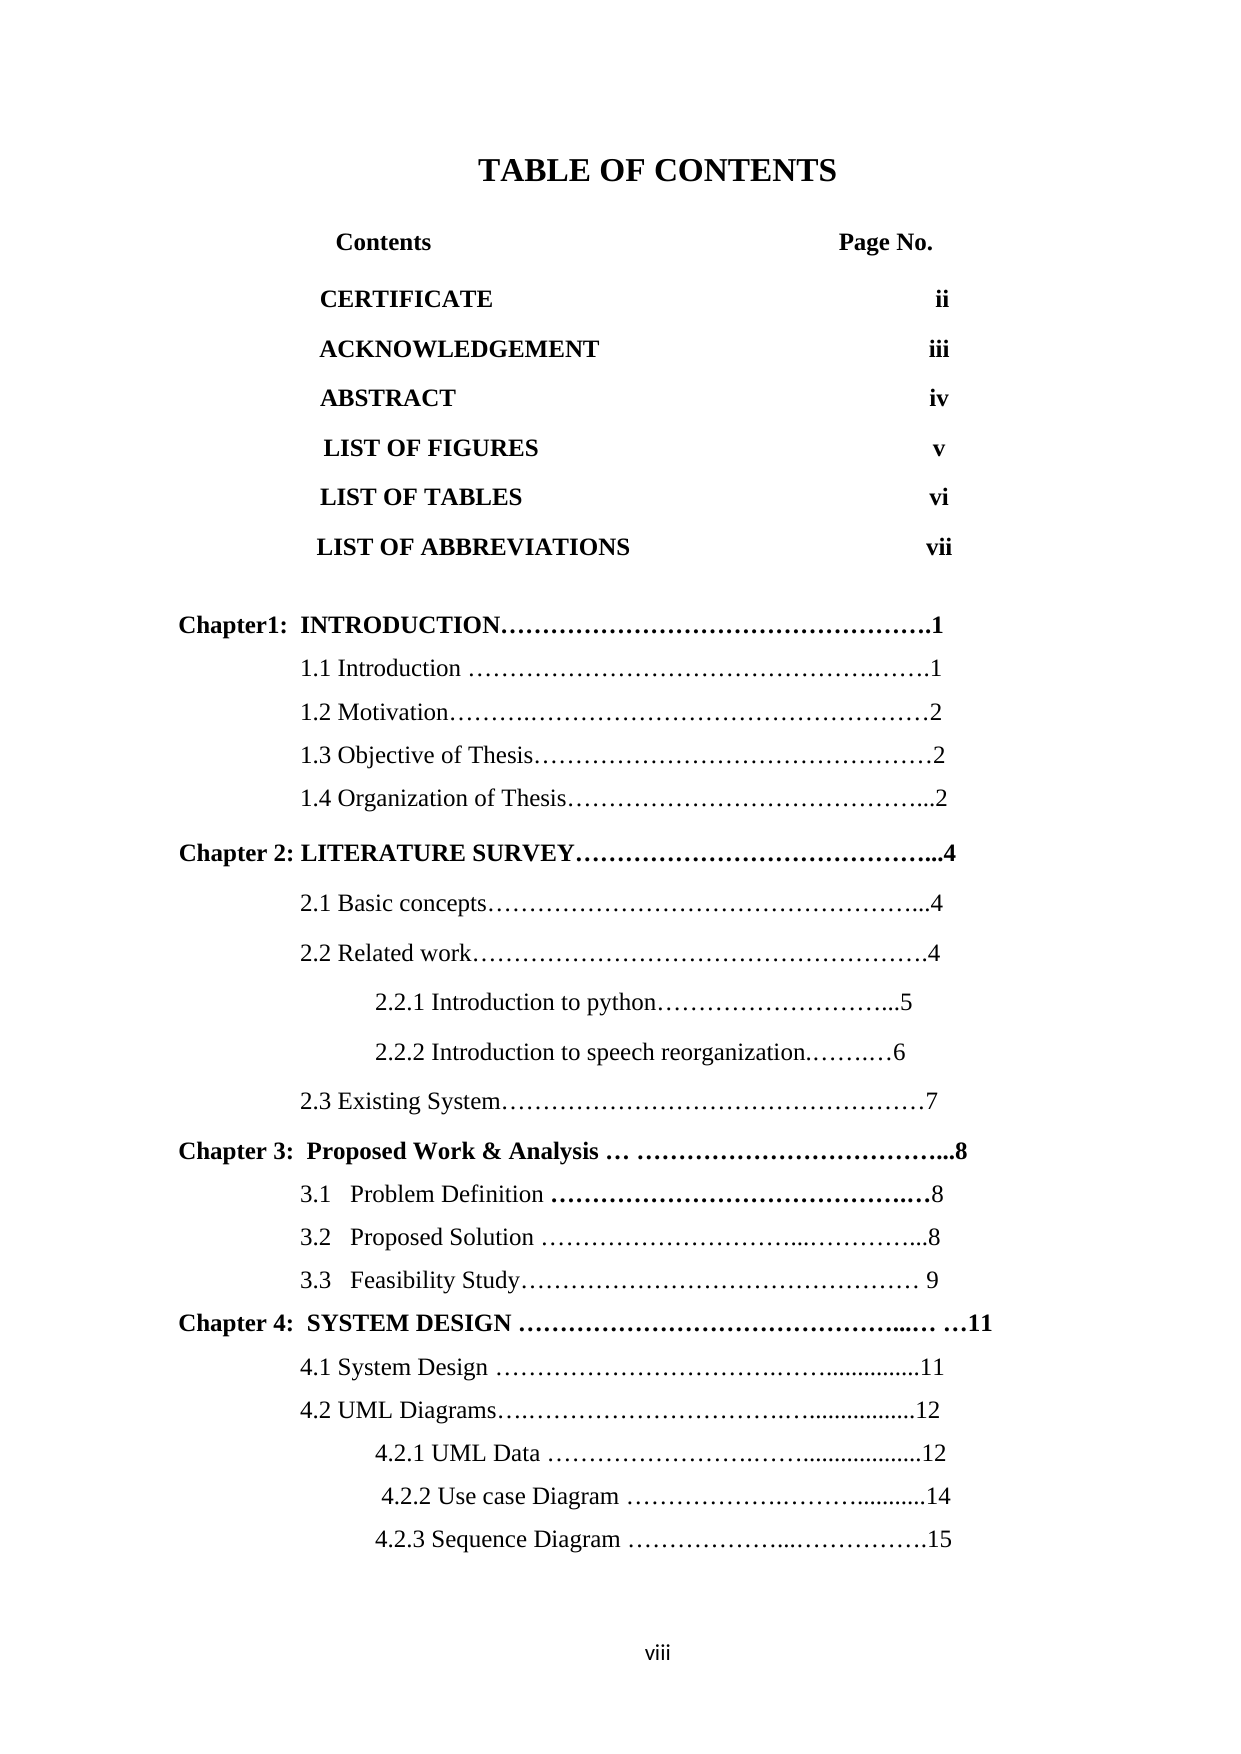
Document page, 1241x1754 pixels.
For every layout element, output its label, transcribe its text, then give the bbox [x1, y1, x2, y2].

text LIST OF ABBREVIATIONS vii [178, 532, 1090, 561]
text CERTIFICATE ii [178, 284, 1090, 313]
text 4.2.2 Use case Diagram ……………….………...........14 [178, 1481, 1090, 1510]
text 1.1 Introduction ………………………………………….…….1 [178, 653, 1090, 682]
text 3.2 Proposed Solution …………………………...…………...8 [178, 1222, 1090, 1251]
text 2.1 Basic concepts……………………………………………...4 [178, 888, 1090, 917]
text 4.1 System Design …………………………….……...............11 [178, 1352, 1090, 1380]
text 1.4 Organization of Thesis……………………………………...2 [178, 783, 1090, 812]
text 4.2 UML Diagrams….………………………….….................12 4.2.1 UML Data …………………….……...................12 [178, 1395, 1090, 1467]
text Chapter 2: LITERATURE SURVEY……………………………………...4 [178, 838, 1090, 867]
text Chapter 3: Proposed Work & Analysis … ………………………………...8 [178, 1136, 1090, 1165]
text Chapter1: INTRODUCTION…………………………………………….1 [178, 610, 1090, 639]
text 2.2 Related work……………………………………………….4 [178, 938, 1090, 966]
text Contents Page No. [178, 227, 1090, 255]
text ACKNOWLEDGEMENT iii [178, 334, 1090, 362]
text LIST OF FIGURES v [178, 433, 1090, 462]
text 2.2.2 Introduction to speech reorganization.…….…6 [178, 1037, 1090, 1066]
text 1.2 Motivation……….…………………………………………2 [178, 697, 1090, 725]
text 3.3 Feasibility Study………………………………………… 9 [178, 1265, 1090, 1294]
text ABSTRACT iv [178, 383, 1090, 412]
text 2.2.1 Introduction to python………………………...5 [178, 987, 1090, 1016]
text LIST OF TABLES vi [178, 482, 1090, 511]
text 1.3 Objective of Thesis…………………………………………2 [178, 740, 1090, 768]
text 2.3 Existing System……………………………………………7 [178, 1086, 1090, 1115]
text TABLE OF CONTENTS [225, 150, 1090, 188]
text Chapter 4: System design ………………………………………...… …11 [178, 1308, 1090, 1337]
text 4.2.3 Sequence Diagram ………………...…………….15 [178, 1524, 1090, 1553]
text 3.1 Problem Definition …………………………………….…8 [178, 1179, 1090, 1208]
